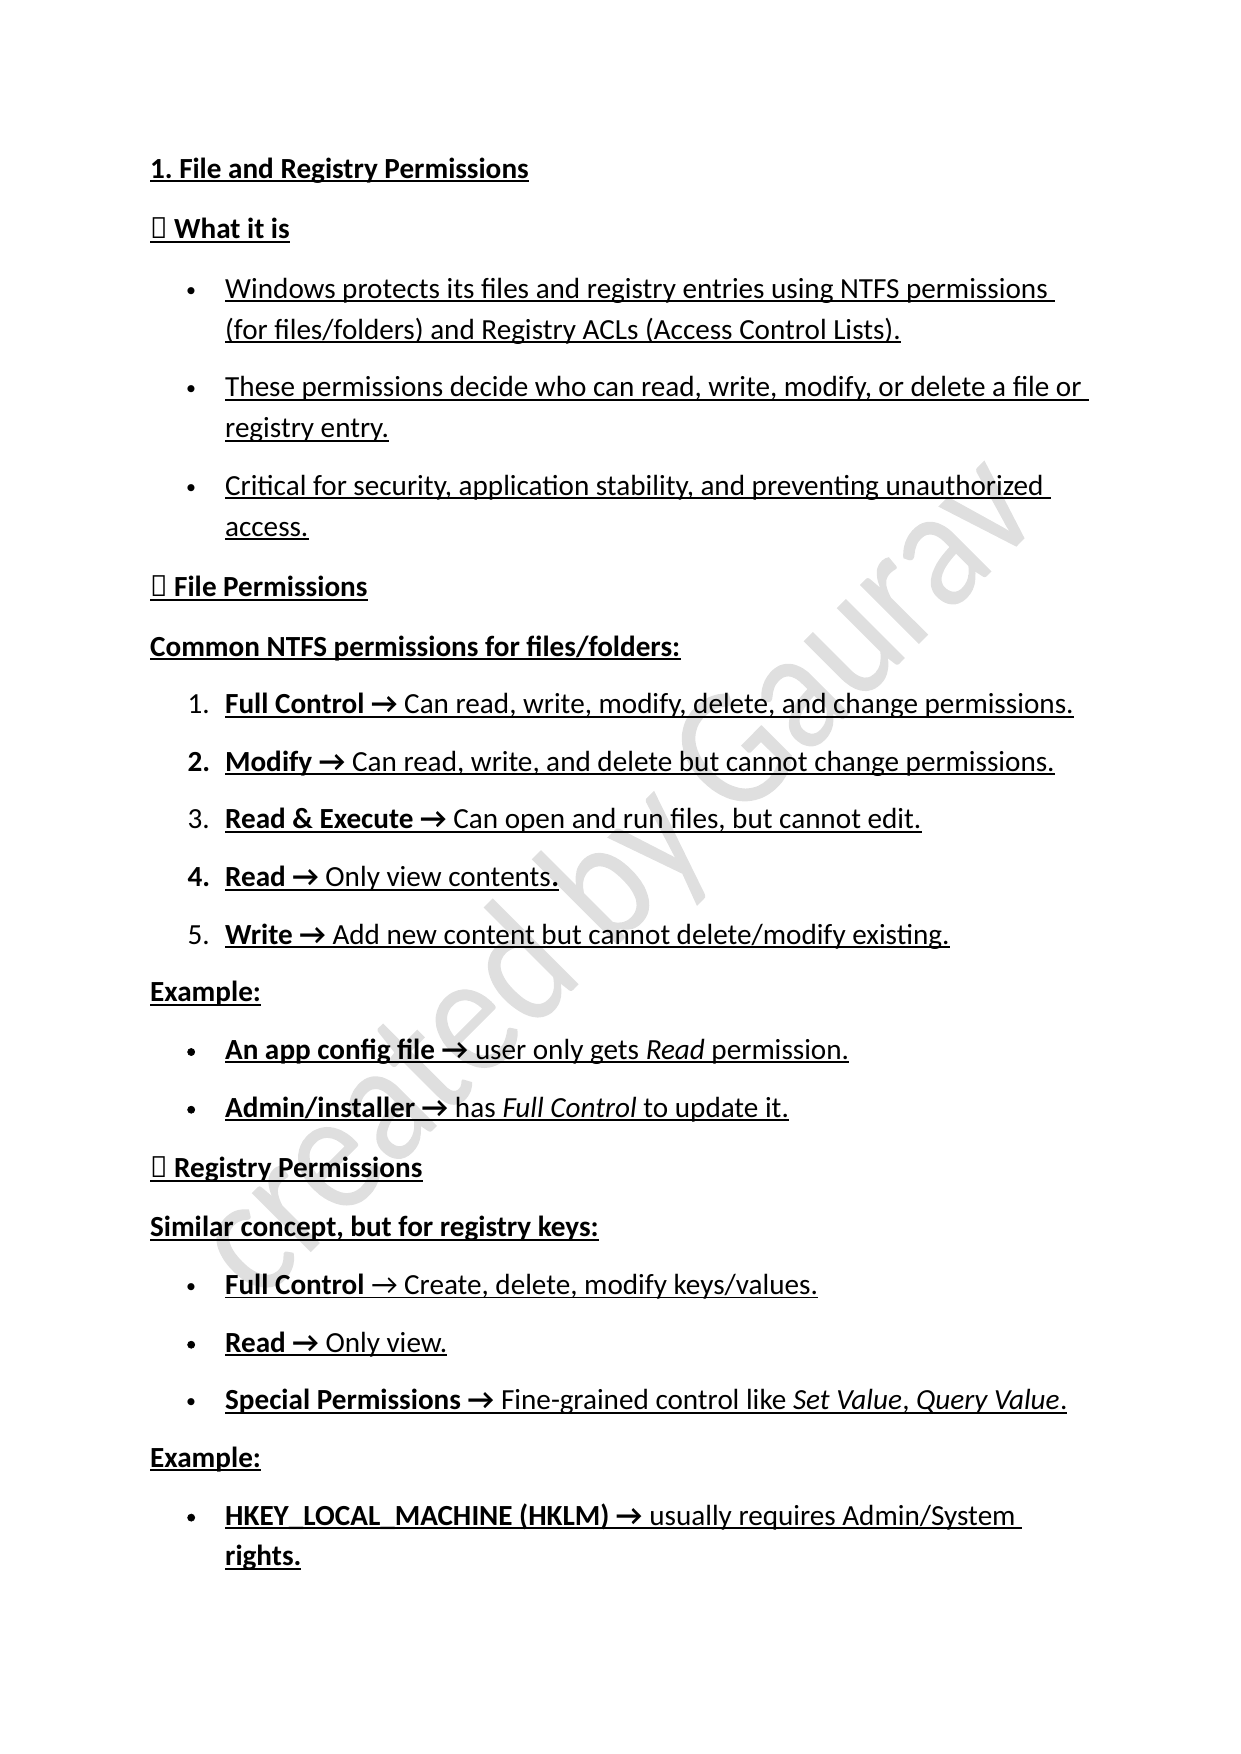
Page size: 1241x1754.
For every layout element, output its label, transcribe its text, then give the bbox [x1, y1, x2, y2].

text Example: [150, 973, 1090, 1009]
list Special Permissions → Fine-grained control like Set Value, Query Value. [187, 1381, 1090, 1417]
list Read → Only view. [187, 1324, 1090, 1359]
list Read → Only view contents. [187, 858, 1090, 894]
list Full Control → Create, delete, modify keys/values. [187, 1266, 1090, 1302]
list HKEY_LOCAL_MACHINE (HKLM) → usually requires Admin/System rights. [187, 1497, 1090, 1573]
text 1. File and Registry Permissions [150, 150, 1090, 186]
text 🔹 File Permissions [150, 566, 1090, 605]
list These permissions decide who can read, write, modify, or delete a file or registry entry. [187, 368, 1090, 445]
list Critical for security, application stability, and preventing unauthorized access. [187, 467, 1090, 543]
text Similar concept, but for registry keys: [150, 1208, 1090, 1244]
text 🔹 Registry Permissions [150, 1146, 1090, 1186]
list Write → Add new content but cannot delete/modify existing. [187, 916, 1090, 951]
text Common NTFS permissions for files/folders: [150, 628, 1090, 663]
list Read & Execute → Can open and run files, but cannot edit. [187, 801, 1090, 836]
list Admin/installer → has Full Control to update it. [187, 1089, 1090, 1124]
list Full Control → Can read, write, modify, delete, and change permissions. [187, 685, 1090, 721]
text Example: [150, 1439, 1090, 1474]
list An app config file → user only gets Read permission. [187, 1031, 1090, 1067]
text 🔹 What it is [150, 208, 1090, 247]
list Modify → Can read, write, and delete but cannot change permissions. [187, 743, 1090, 779]
list Windows protects its files and registry entries using NTFS permissions (for files/folders) and Registry ACLs (Access Control Lists). [187, 270, 1090, 346]
